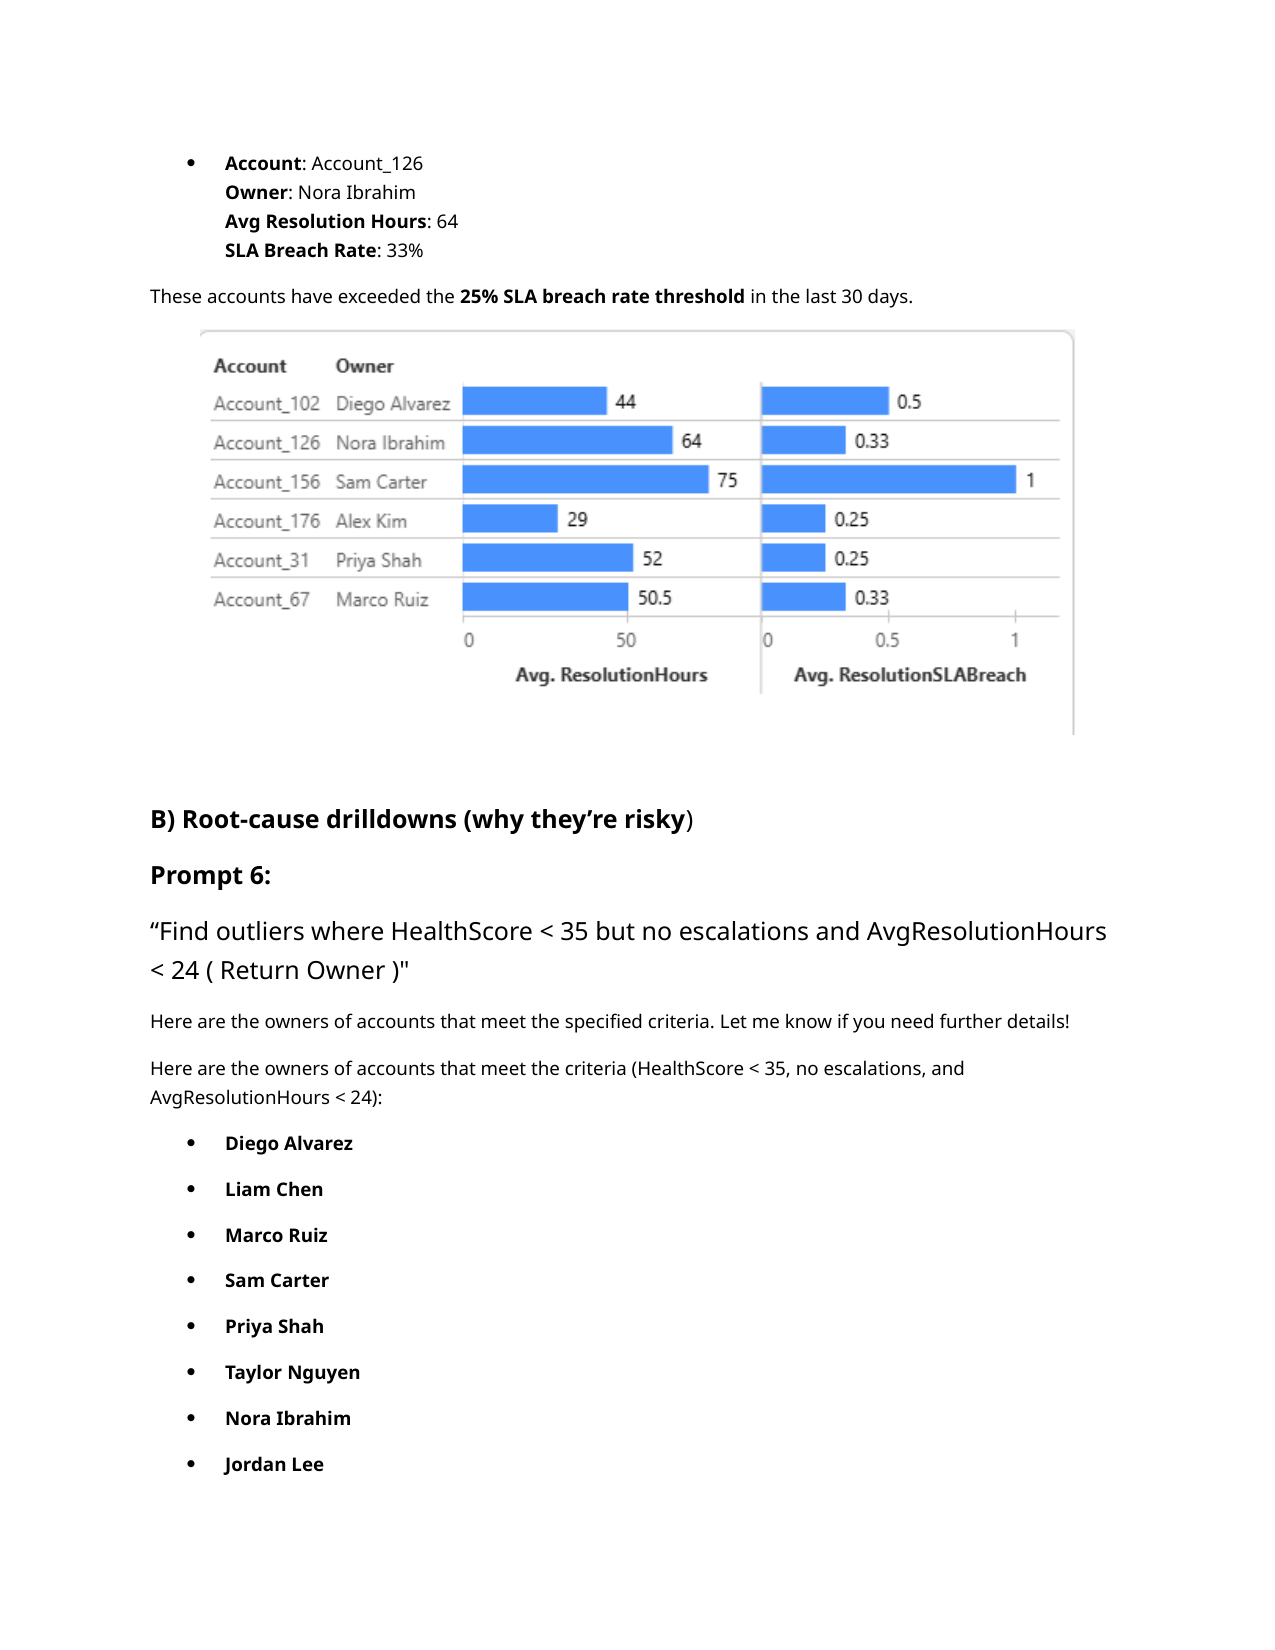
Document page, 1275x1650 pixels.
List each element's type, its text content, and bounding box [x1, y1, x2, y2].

text These accounts have exceeded the 25% SLA breach rate threshold in the last 30 days. [150, 284, 1125, 309]
text Here are the owners of accounts that meet the specified criteria. Let me know if you need further details! [150, 1009, 1125, 1034]
picture [200, 329, 1075, 735]
list Taylor Nguyen [187, 1360, 1125, 1385]
text Here are the owners of accounts that meet the criteria (HealthScore < 35, no escalations, and AvgResolutionHours < 24): [150, 1055, 1125, 1109]
list Account: Account_126 Owner: Nora Ibrahim Avg Resolution Hours: 64 SLA Breach Rate: 33% [187, 150, 1125, 263]
text B) Root-cause drilldowns (why they’re risky) [150, 802, 1125, 836]
list Diego Alvarez [187, 1130, 1125, 1156]
list Liam Chen [187, 1176, 1125, 1201]
text Prompt 6: [150, 858, 1125, 892]
list Marco Ruiz [187, 1222, 1125, 1247]
list Nora Ibrahim [187, 1406, 1125, 1431]
list Jordan Lee [187, 1452, 1125, 1477]
list Priya Shah [187, 1314, 1125, 1339]
text “Find outliers where HealthScore < 35 but no escalations and AvgResolutionHours < 24 ( Return Owner )" [150, 914, 1125, 987]
list Sam Carter [187, 1268, 1125, 1293]
